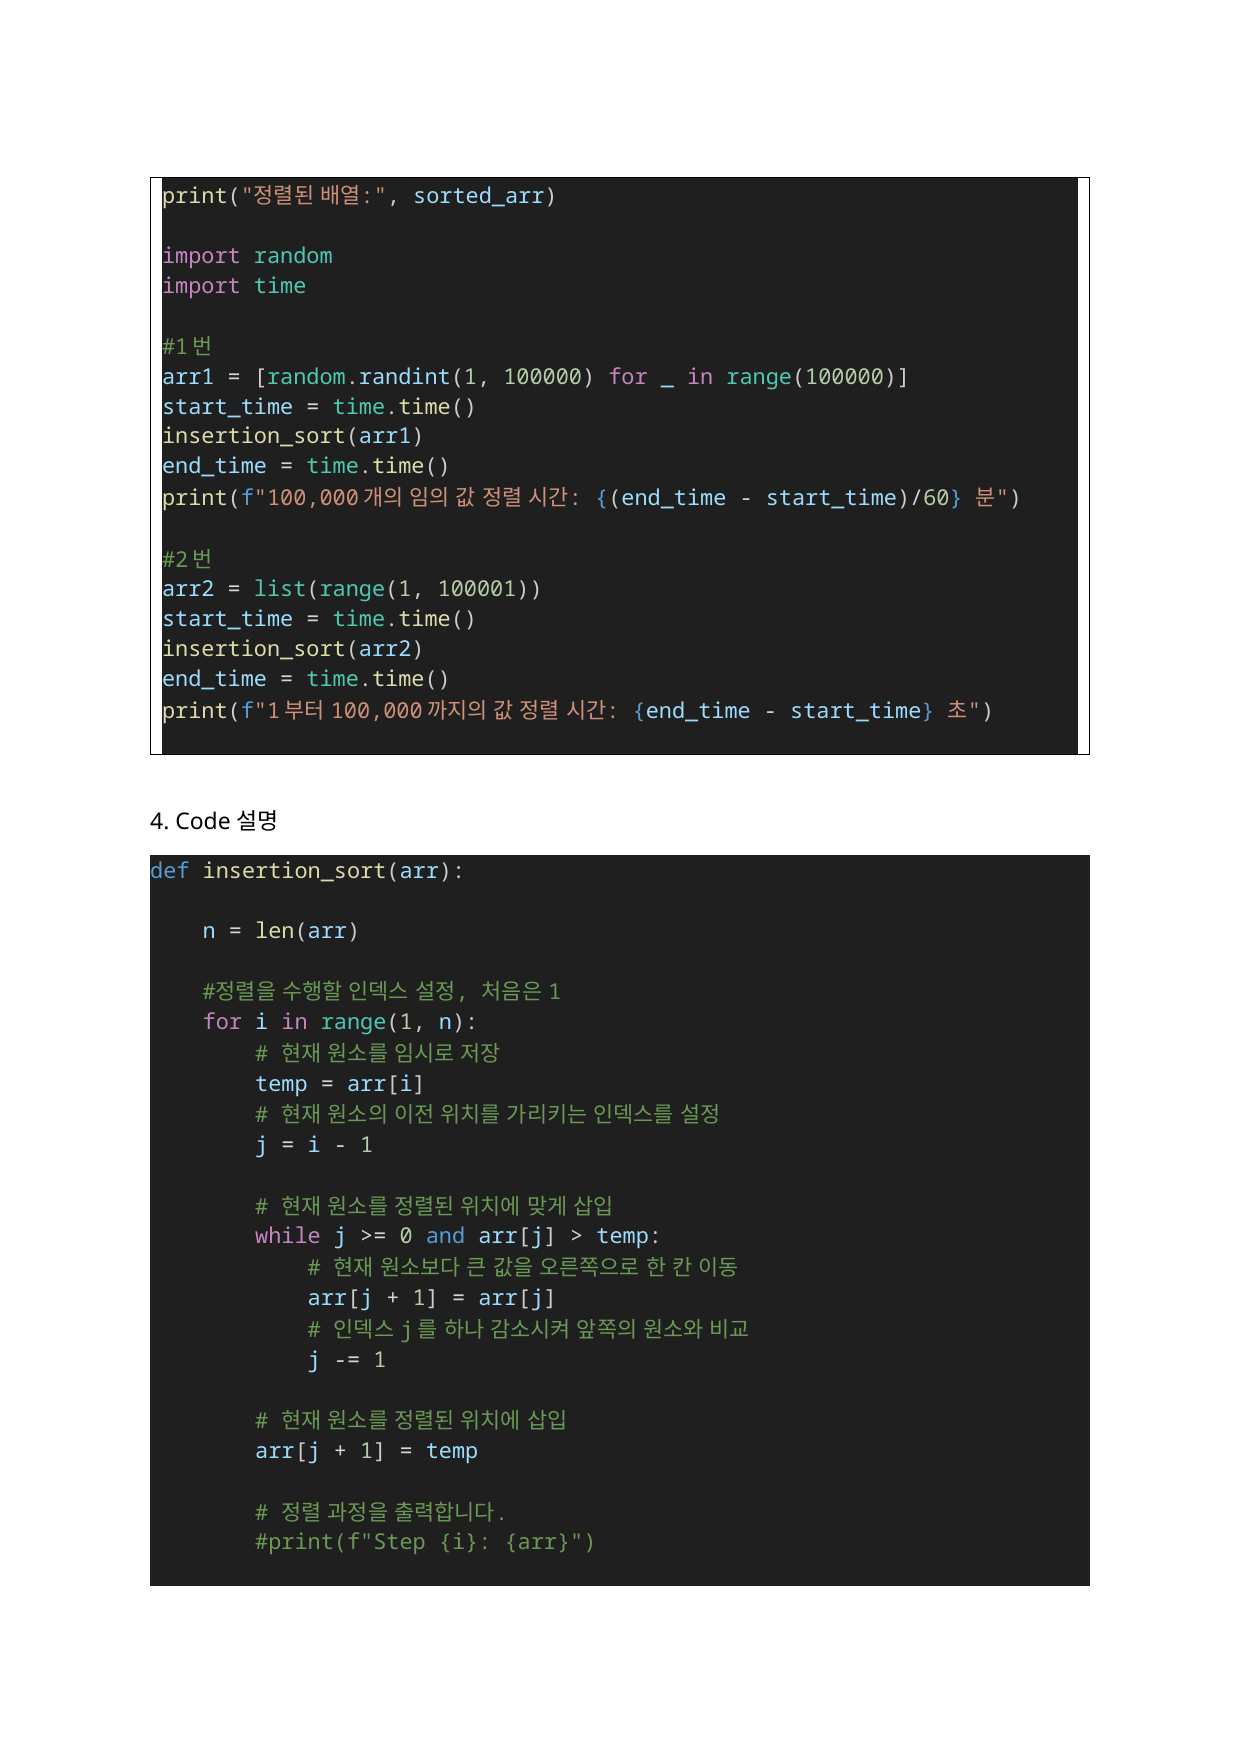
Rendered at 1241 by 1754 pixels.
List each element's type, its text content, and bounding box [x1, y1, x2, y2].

text # 현재 원소보다 큰 값을 오른쪽으로 한 칸 이동 [150, 1250, 1090, 1282]
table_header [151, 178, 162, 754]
text # 현재 원소를 정렬된 위치에 삽입 [150, 1403, 1090, 1435]
text j -= 1 [150, 1344, 1090, 1373]
text arr[j + 1] = temp [150, 1435, 1090, 1465]
text #정렬을 수행할 인덱스 설정, 처음은 1 [150, 974, 1090, 1006]
text # 인덱스 j를 하나 감소시켜 앞쪽의 원소와 비교 [150, 1312, 1090, 1344]
text while j >= 0 and arr[j] > temp: [150, 1221, 1090, 1250]
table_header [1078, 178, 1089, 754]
text def insertion_sort(arr): [150, 855, 1090, 885]
text # 정렬 과정을 출력합니다. [150, 1494, 1090, 1526]
text temp = arr[i] [150, 1068, 1090, 1097]
text #print(f"Step {i}: {arr}") [150, 1526, 1090, 1556]
text 4. Code 설명 [150, 802, 1090, 836]
text arr[j + 1] = arr[j] [150, 1282, 1090, 1312]
text j = i - 1 [150, 1129, 1090, 1159]
text # 현재 원소의 이전 위치를 가리키는 인덱스를 설정 [150, 1097, 1090, 1129]
text # 현재 원소를 정렬된 위치에 맞게 삽입 [150, 1189, 1090, 1221]
text for i in range(1, n): [150, 1006, 1090, 1036]
text n = len(arr) [150, 915, 1090, 944]
text # 현재 원소를 임시로 저장 [150, 1036, 1090, 1068]
